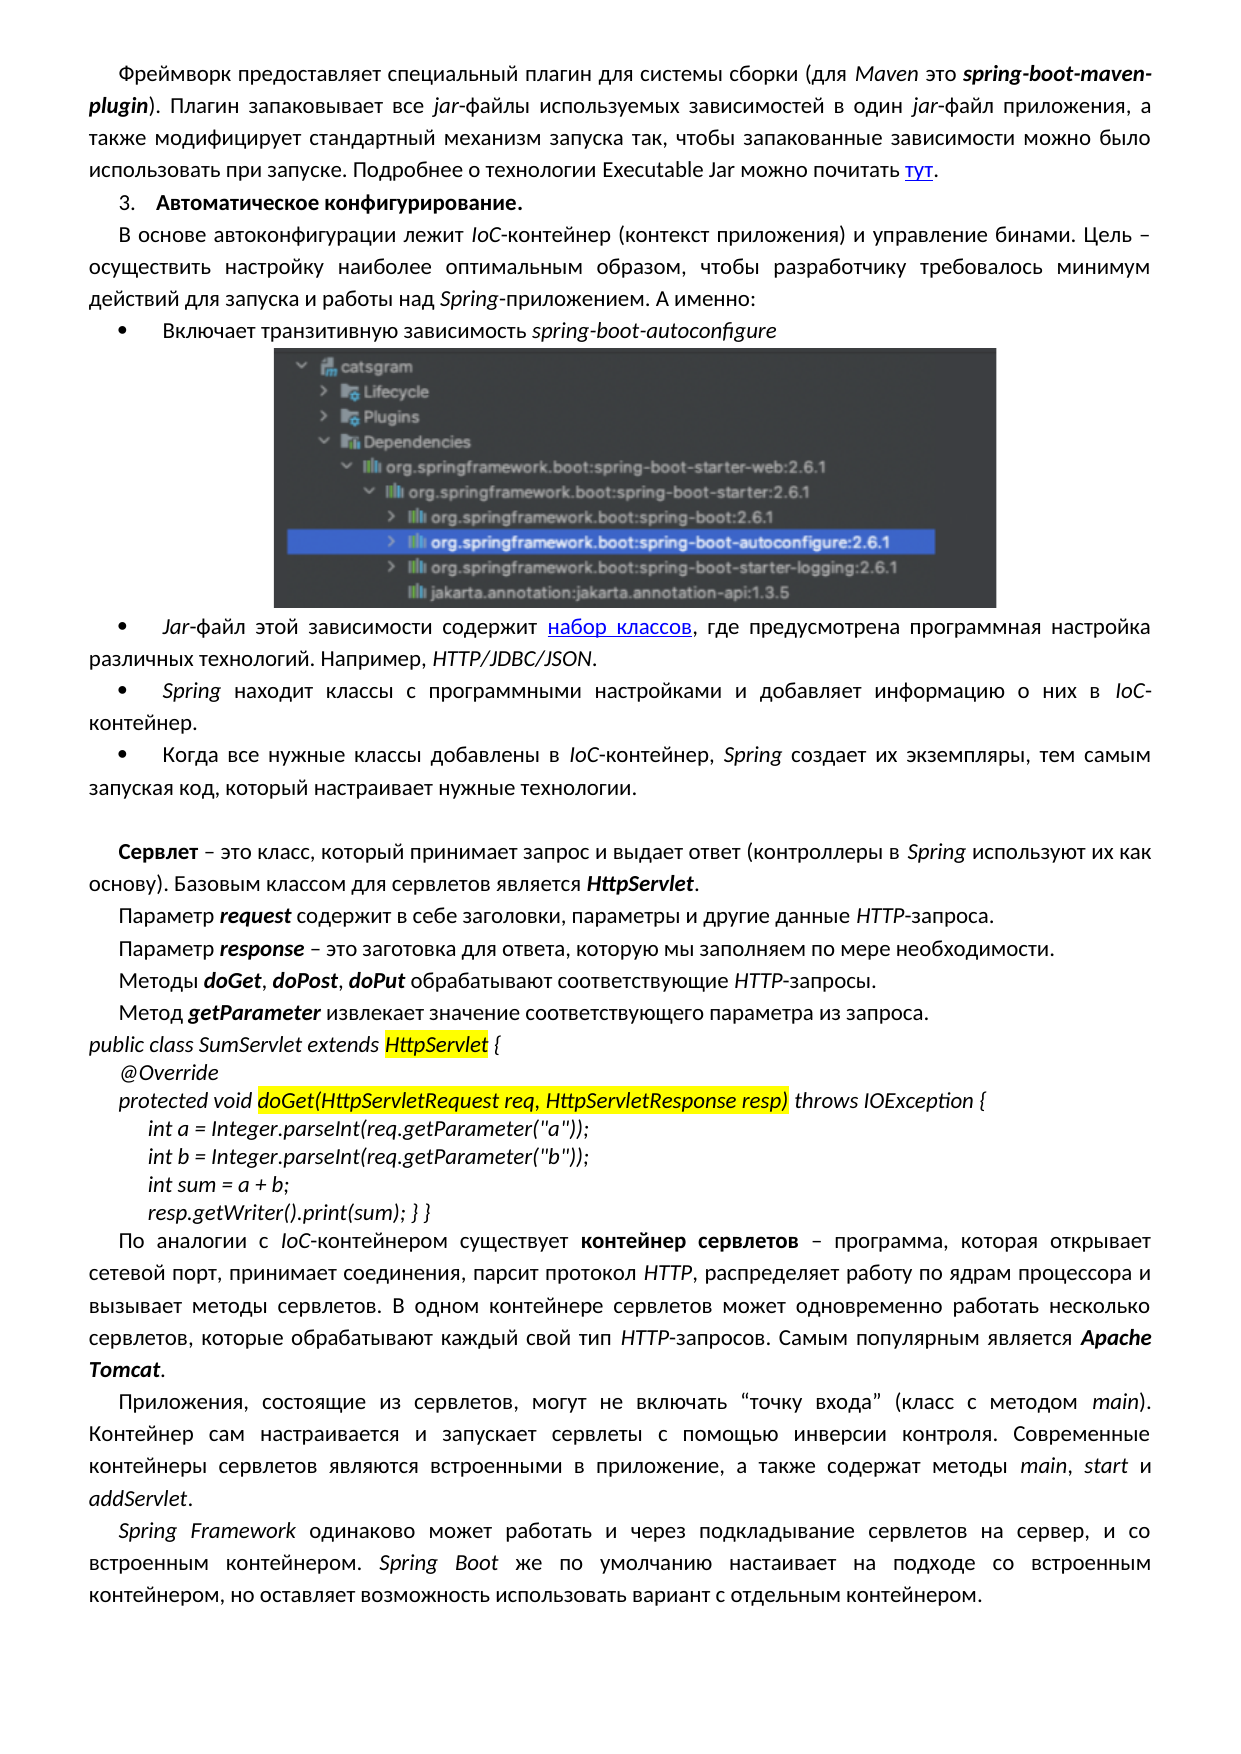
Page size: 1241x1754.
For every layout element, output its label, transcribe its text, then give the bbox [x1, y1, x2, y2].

text public class SumServlet extends HttpServlet { [488, 1030, 1152, 1058]
text Метод getParameter извлекает значение соответствующего параметра из запроса. [89, 998, 1152, 1026]
text @Override [118, 1058, 1152, 1086]
list Когда все нужные классы добавлены в IoC-контейнер, Spring создает их экземпляры, тем самым запуская код, который настраивает нужные технологии. [89, 741, 1152, 801]
picture [273, 348, 997, 608]
text Сервлет – это класс, который принимает запрос и выдает ответ (контроллеры в Spring используют их как основу). Базовым классом для сервлетов является HttpServlet. [89, 837, 1152, 897]
list Jar-файл этой зависимости содержит набор классов, где предусмотрена программная настройка различных технологий. Например, HTTP/JDBC/JSON. [89, 612, 1152, 672]
text int sum = a + b; [148, 1170, 1152, 1198]
list Включает транзитивную зависимость spring-boot-autoconfigure [89, 317, 1152, 344]
text protected void doGet(HttpServletRequest req, HttpServletResponse resp) throws IOException { [789, 1086, 1152, 1114]
list Spring находит классы с программными настройками и добавляет информацию о них в IoC-контейнер. [89, 676, 1152, 736]
text resp.getWriter().print(sum); } } [148, 1198, 1152, 1226]
text public class SumServlet extends HttpServlet { [89, 1030, 385, 1058]
text Параметр request содержит в себе заголовки, параметры и другие данные HTTP-запроса. [89, 901, 1152, 929]
list Автоматическое конфигурирование. [118, 188, 1152, 216]
text Параметр response – это заготовка для ответа, которую мы заполняем по мере необходимости. [89, 934, 1152, 962]
text int a = Integer.parseInt(req.getParameter("a")); [148, 1114, 1152, 1142]
text Фреймворк предоставляет специальный плагин для системы сборки (для Maven это spring-boot-maven-plugin). Плагин запаковывает все jar-файлы используемых зависимостей в один jar-файл приложения, а также модифицирует стандартный механизм запуска так, чтобы запакованные зависимости можно было использовать при запуске. Подробнее о технологии Executable Jar можно почитать тут. [89, 59, 1152, 184]
text В основе автоконфигурации лежит IoC-контейнер (контекст приложения) и управление бинами. Цель – осуществить настройку наиболее оптимальным образом, чтобы разработчику требовалось минимум действий для запуска и работы над Spring-приложением. А именно: [89, 220, 1152, 312]
text int b = Integer.parseInt(req.getParameter("b")); [148, 1142, 1152, 1170]
text Методы doGet, doPost, doPut обрабатывают соответствующие HTTP-запросы. [89, 966, 1152, 994]
